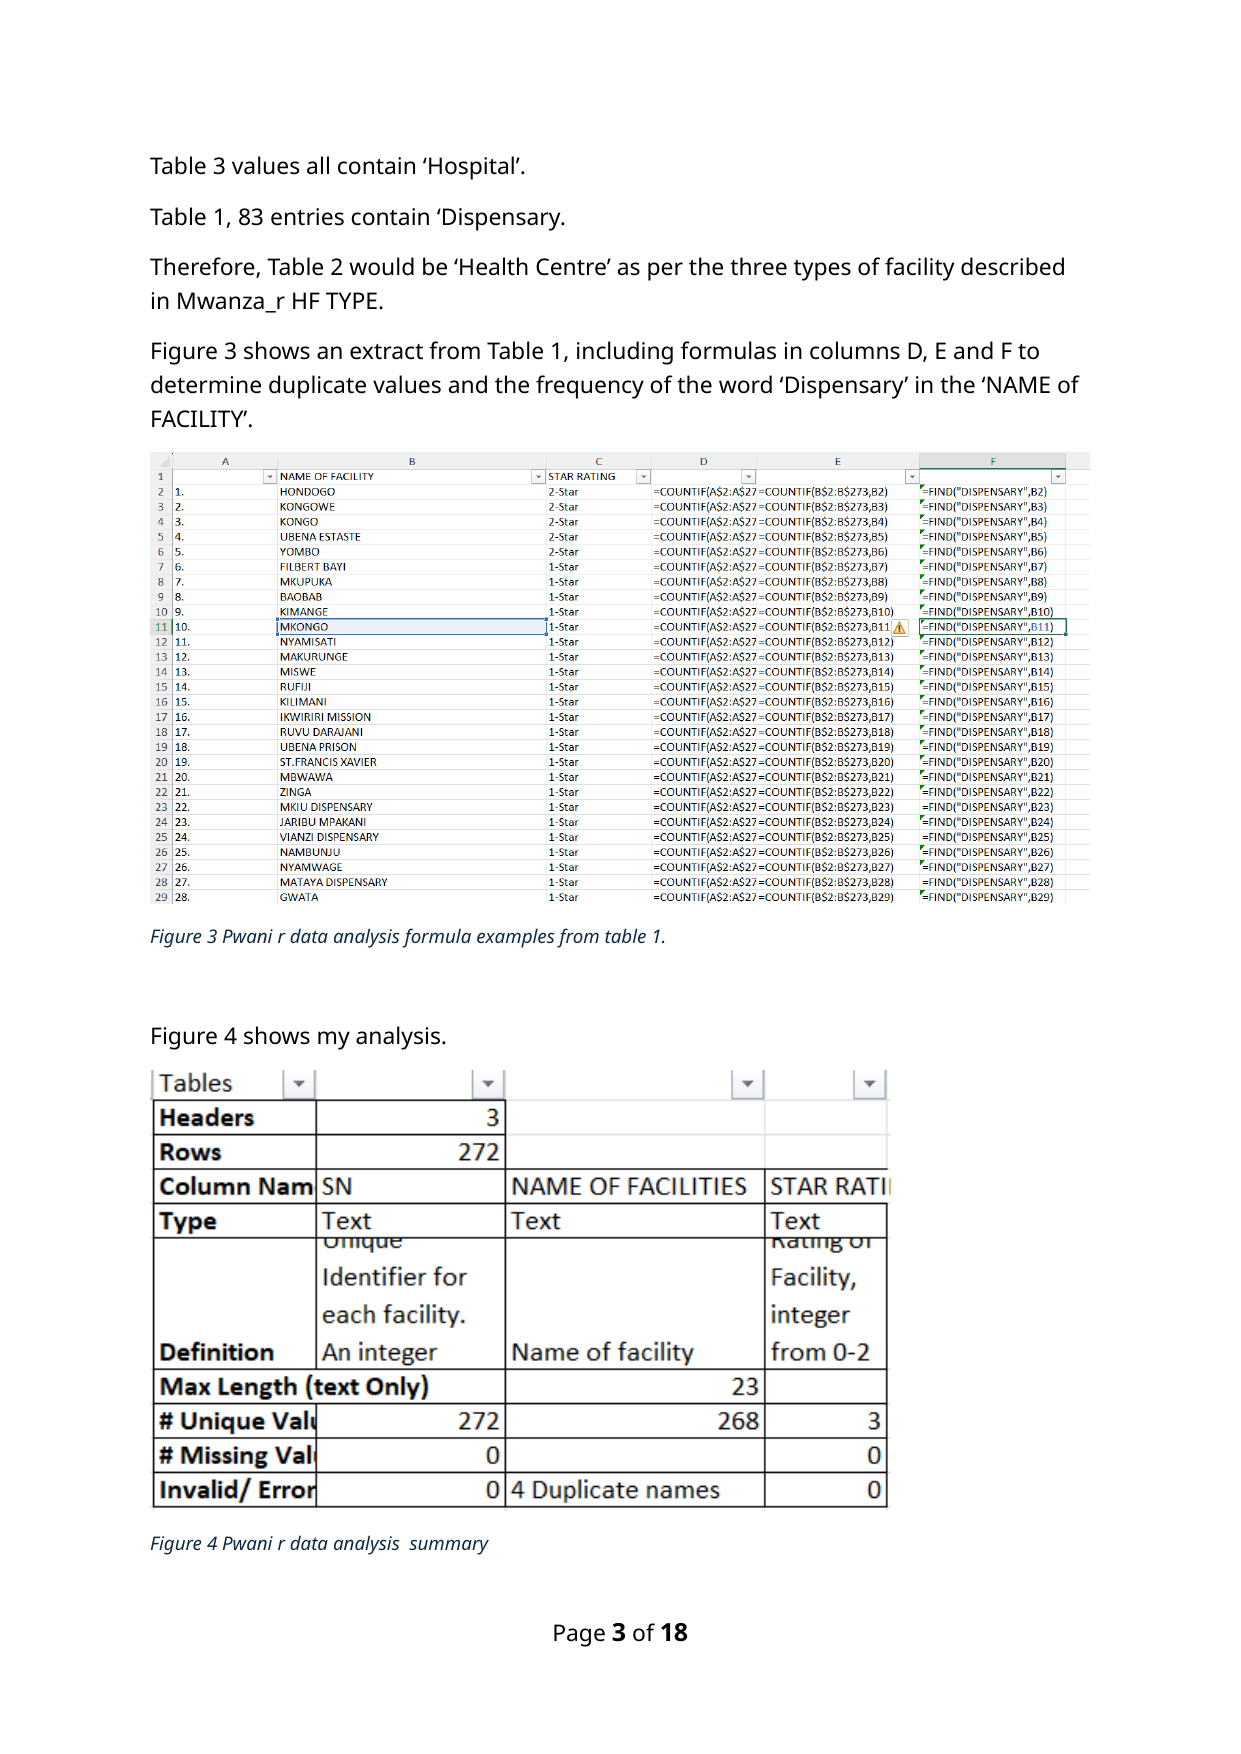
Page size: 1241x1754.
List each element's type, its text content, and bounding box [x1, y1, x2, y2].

text Figure 4 Pwani r data analysis summary [150, 1530, 1090, 1556]
text Figure 3 shows an extract from Table 1, including formulas in columns D, E and F to determine duplicate values and the frequency of the word ‘Dispensary’ in the ‘NAME of FACILITY’. [150, 335, 1090, 434]
text Figure 3 Pwani r data analysis formula examples from table 1. [150, 923, 1090, 949]
picture [150, 452, 1091, 904]
text Table 1, 83 entries contain ‘Dispensary. [150, 200, 1090, 232]
text Therefore, Table 2 would be ‘Health Centre’ as per the three types of facility described in Mwanza_r HF TYPE. [150, 251, 1090, 316]
picture [150, 1070, 891, 1511]
text Table 3 values all contain ‘Hospital’. [150, 150, 1090, 181]
text Figure 4 shows my analysis. [150, 1020, 1090, 1051]
